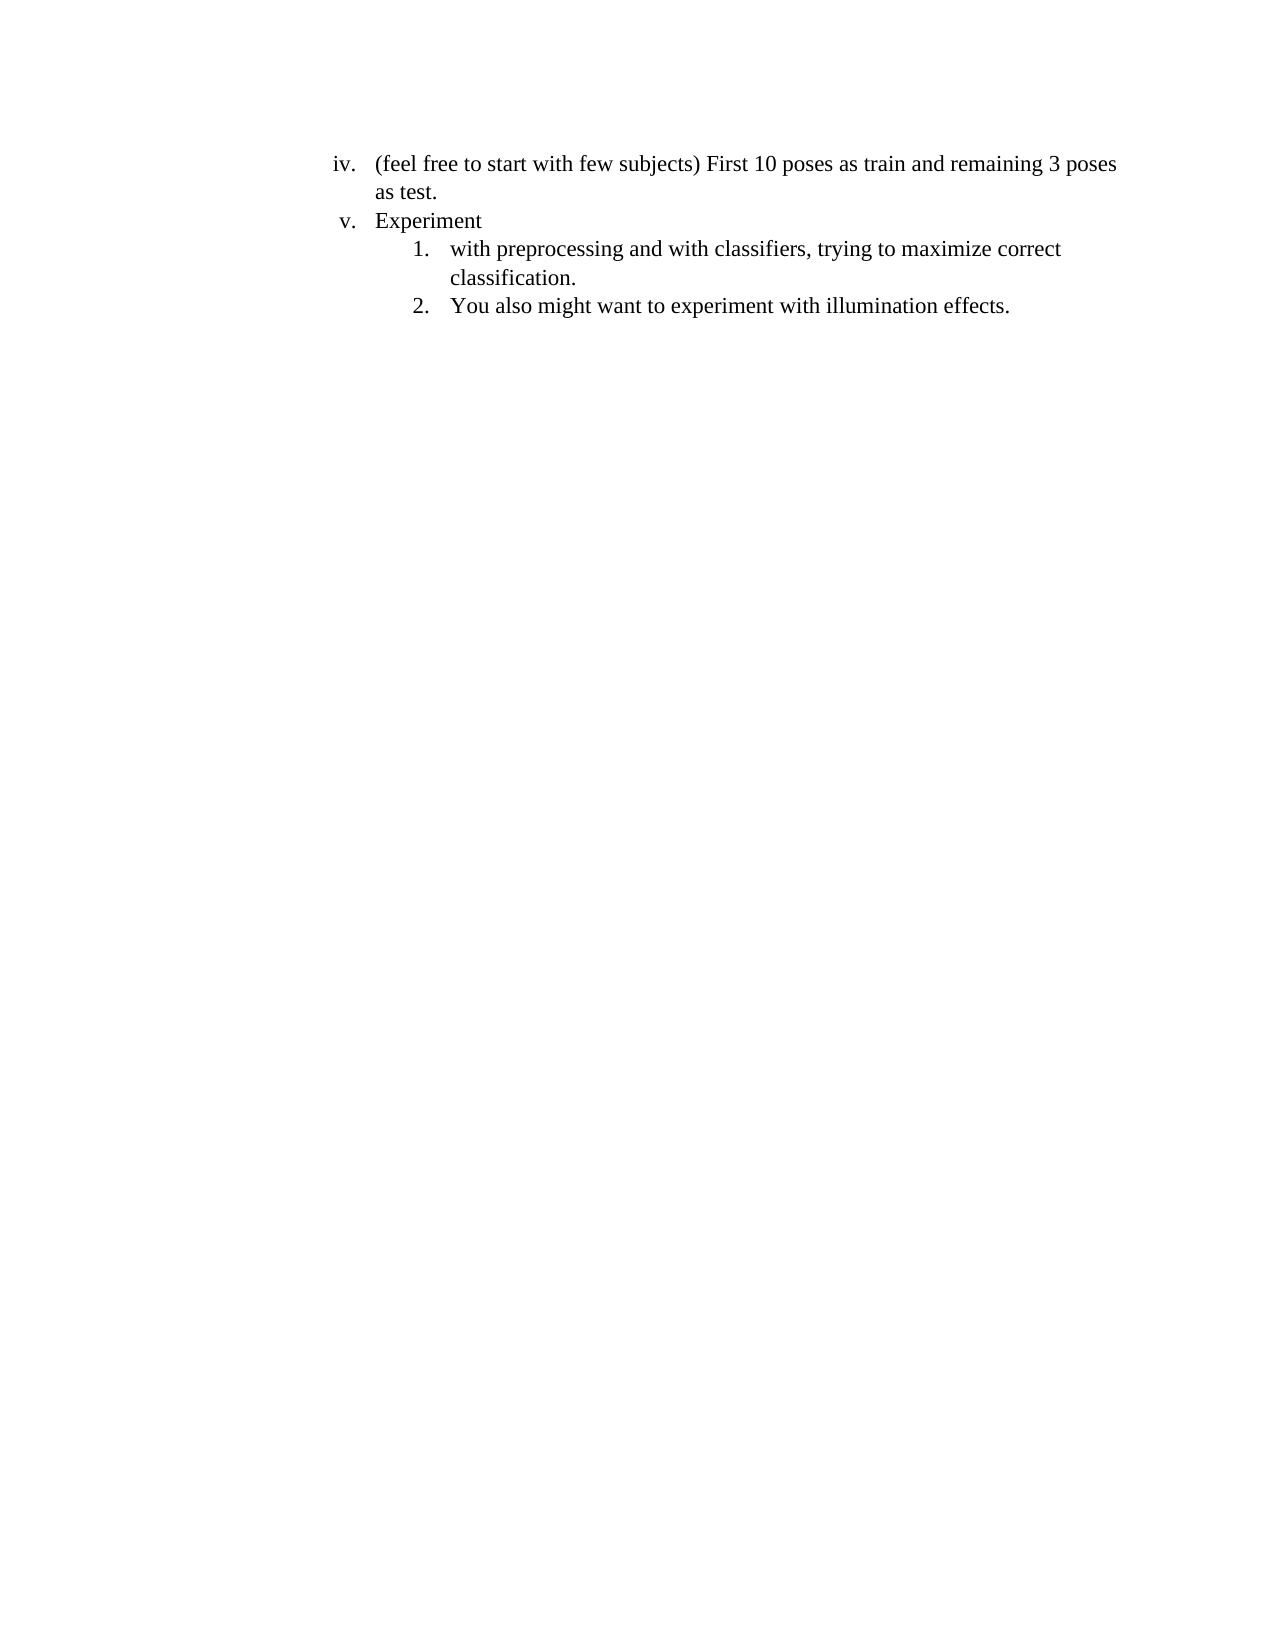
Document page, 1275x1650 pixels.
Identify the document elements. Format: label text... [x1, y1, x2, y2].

list You also might want to experiment with illumination effects. [412, 292, 1125, 318]
list Experiment [356, 207, 1125, 233]
list with preprocessing and with classifiers, trying to maximize correct classification. [412, 235, 1125, 290]
list (feel free to start with few subjects) First 10 poses as train and remaining 3 poses as test. [356, 150, 1125, 205]
